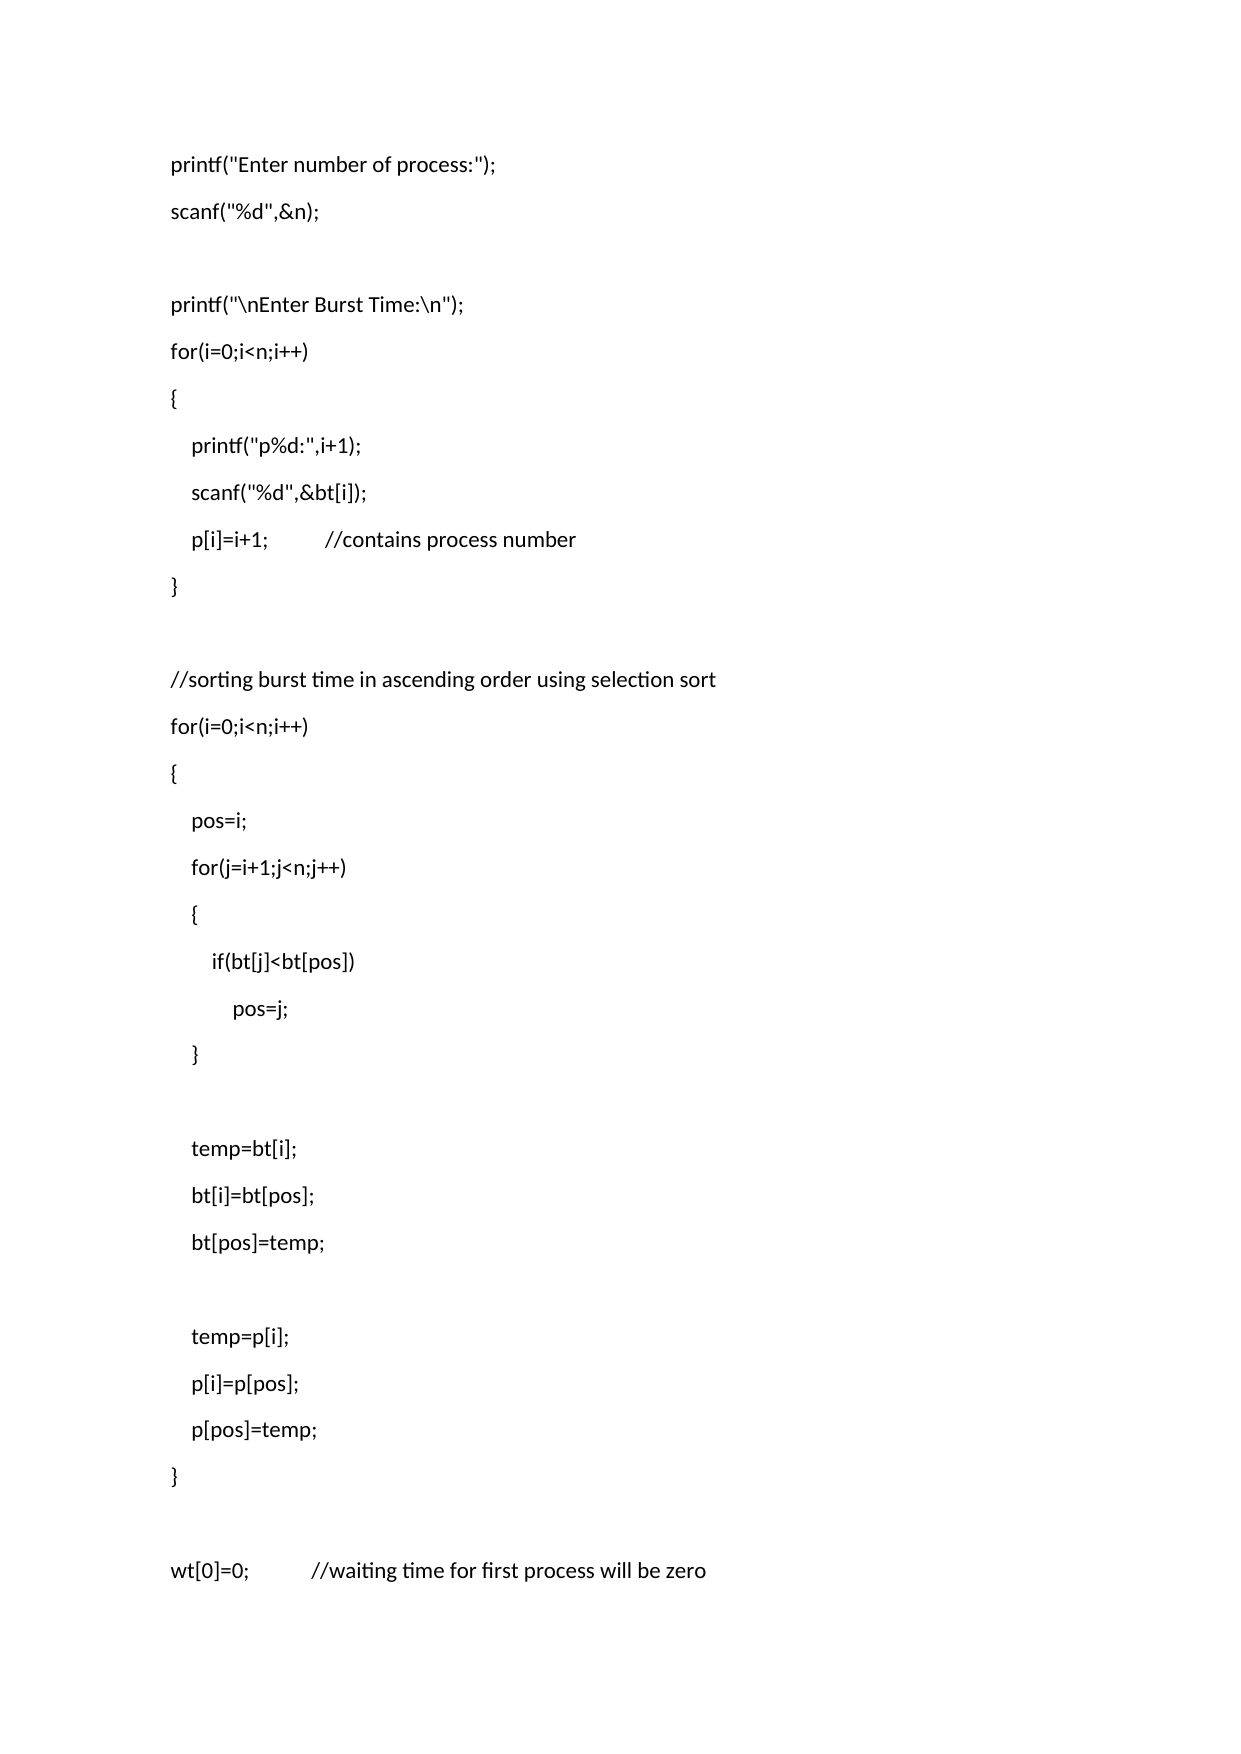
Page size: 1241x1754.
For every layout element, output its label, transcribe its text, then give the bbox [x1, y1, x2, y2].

text printf("p%d:",i+1); [150, 431, 1090, 459]
text { [150, 759, 1090, 787]
text p[i]=i+1; //contains process number [150, 525, 1090, 553]
text pos=j; [150, 994, 1090, 1022]
text p[i]=p[pos]; [150, 1369, 1090, 1397]
text pos=i; [150, 806, 1090, 834]
text //sorting burst time in ascending order using selection sort [150, 666, 1090, 694]
text for(i=0;i<n;i++) [150, 712, 1090, 741]
text bt[pos]=temp; [150, 1228, 1090, 1256]
text for(j=i+1;j<n;j++) [150, 853, 1090, 881]
text p[pos]=temp; [150, 1416, 1090, 1444]
text { [150, 900, 1090, 928]
text printf("Enter number of process:"); [150, 150, 1090, 178]
text scanf("%d",&bt[i]); [150, 478, 1090, 506]
text temp=p[i]; [150, 1322, 1090, 1350]
text printf("\nEnter Burst Time:\n"); [150, 291, 1090, 319]
text for(i=0;i<n;i++) [150, 337, 1090, 366]
text } [150, 572, 1090, 600]
text bt[i]=bt[pos]; [150, 1181, 1090, 1209]
text scanf("%d",&n); [150, 197, 1090, 225]
text { [150, 384, 1090, 412]
text temp=bt[i]; [150, 1134, 1090, 1162]
text wt[0]=0; //waiting time for first process will be zero [150, 1556, 1090, 1584]
text if(bt[j]<bt[pos]) [150, 947, 1090, 975]
text } [150, 1041, 1090, 1069]
text } [150, 1462, 1090, 1491]
